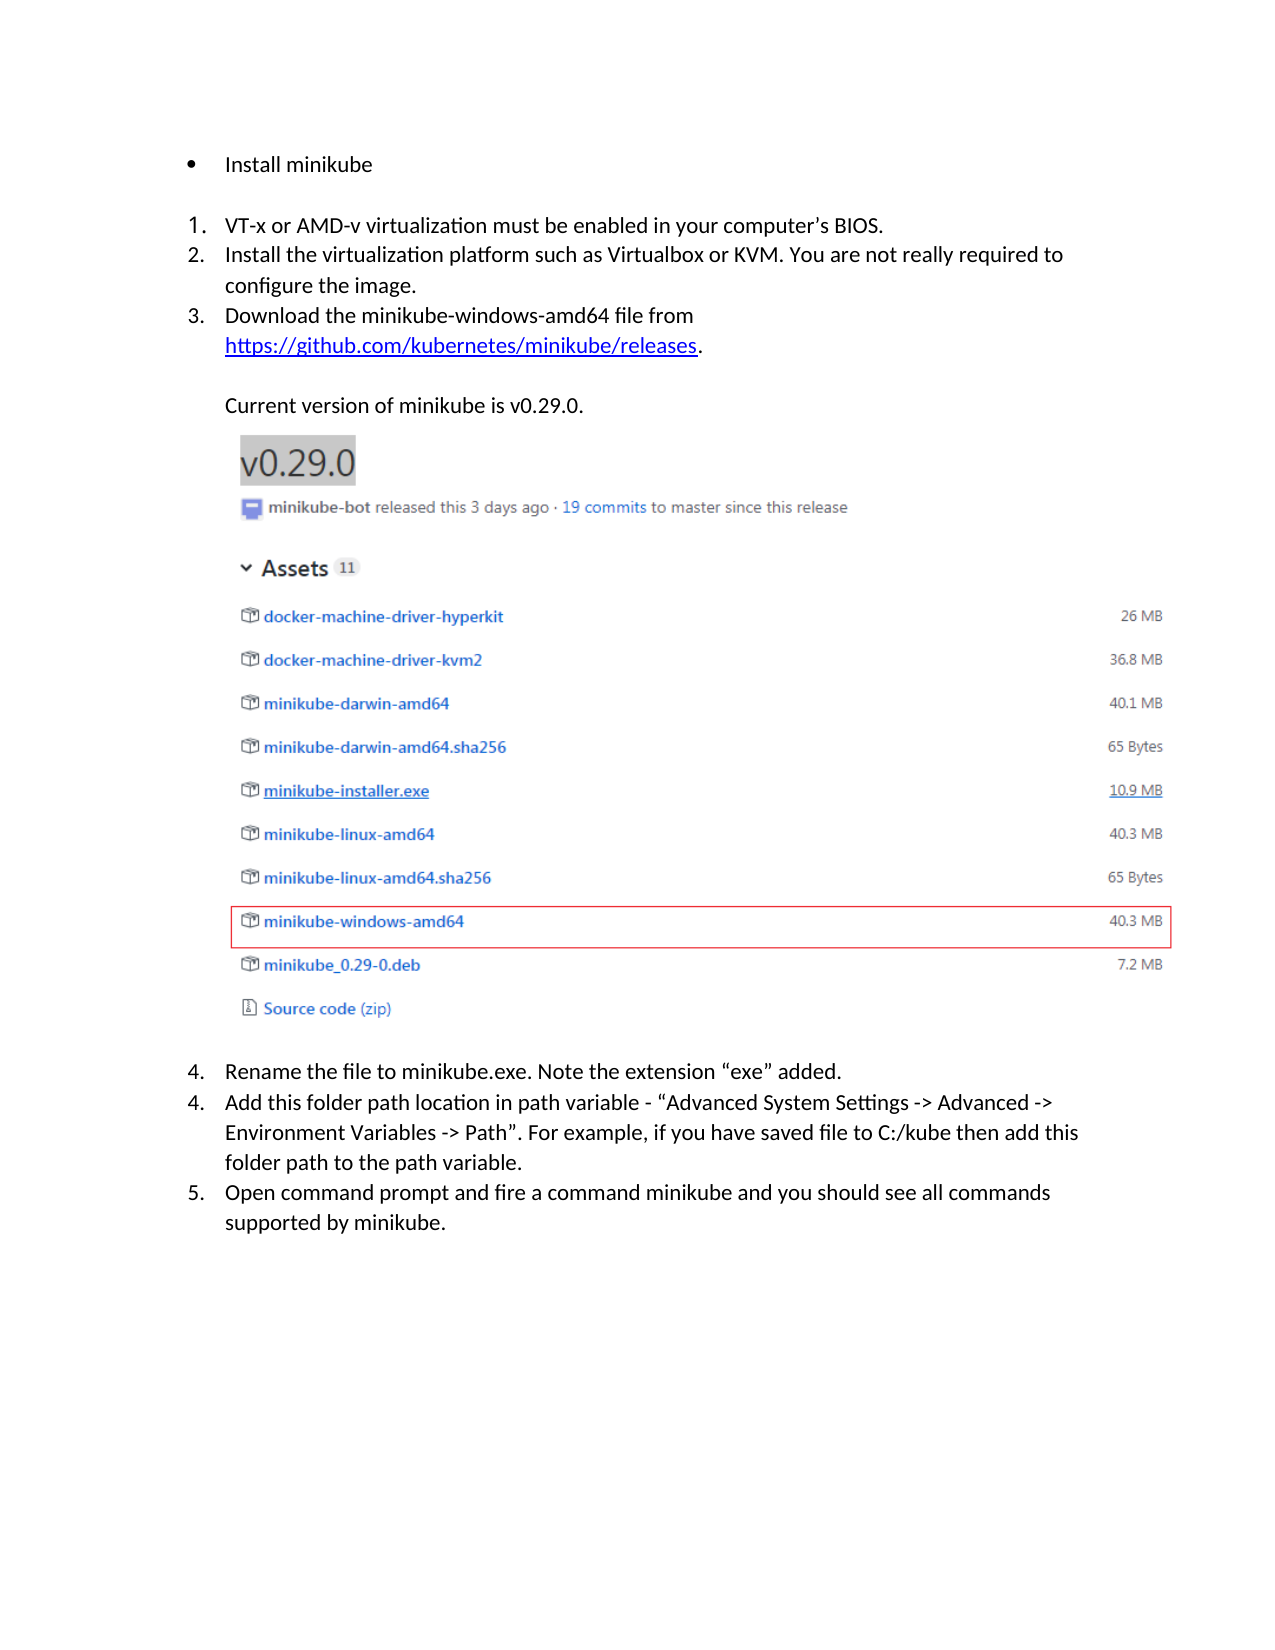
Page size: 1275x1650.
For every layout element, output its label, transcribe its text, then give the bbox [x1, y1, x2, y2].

list VT-x or AMD-v virtualization must be enabled in your computer’s BIOS. [187, 197, 1125, 241]
list Install the virtualization platform such as Virtualbox or KVM. You are not really required to configure the image. [187, 241, 1125, 299]
list Add this folder path location in path variable - “Advanced System Settings -> Advanced -> Environment Variables -> Path”. For example, if you have saved file to C:/kube then add this folder path to the path variable. [187, 1088, 1125, 1176]
list Open command prompt and fire a command minikube and you should see all commands supported by minikube. [187, 1178, 1125, 1236]
list Download the minikube-windows-amd64 file from https://github.com/kubernetes/minikube/releases. [187, 301, 1125, 359]
picture [225, 421, 1200, 1025]
list Install minikube [187, 150, 1125, 178]
list Current version of minikube is v0.29.0. [225, 392, 1125, 420]
list Rename the file to minikube.exe. Note the extension “exe” added. [187, 1057, 1125, 1085]
